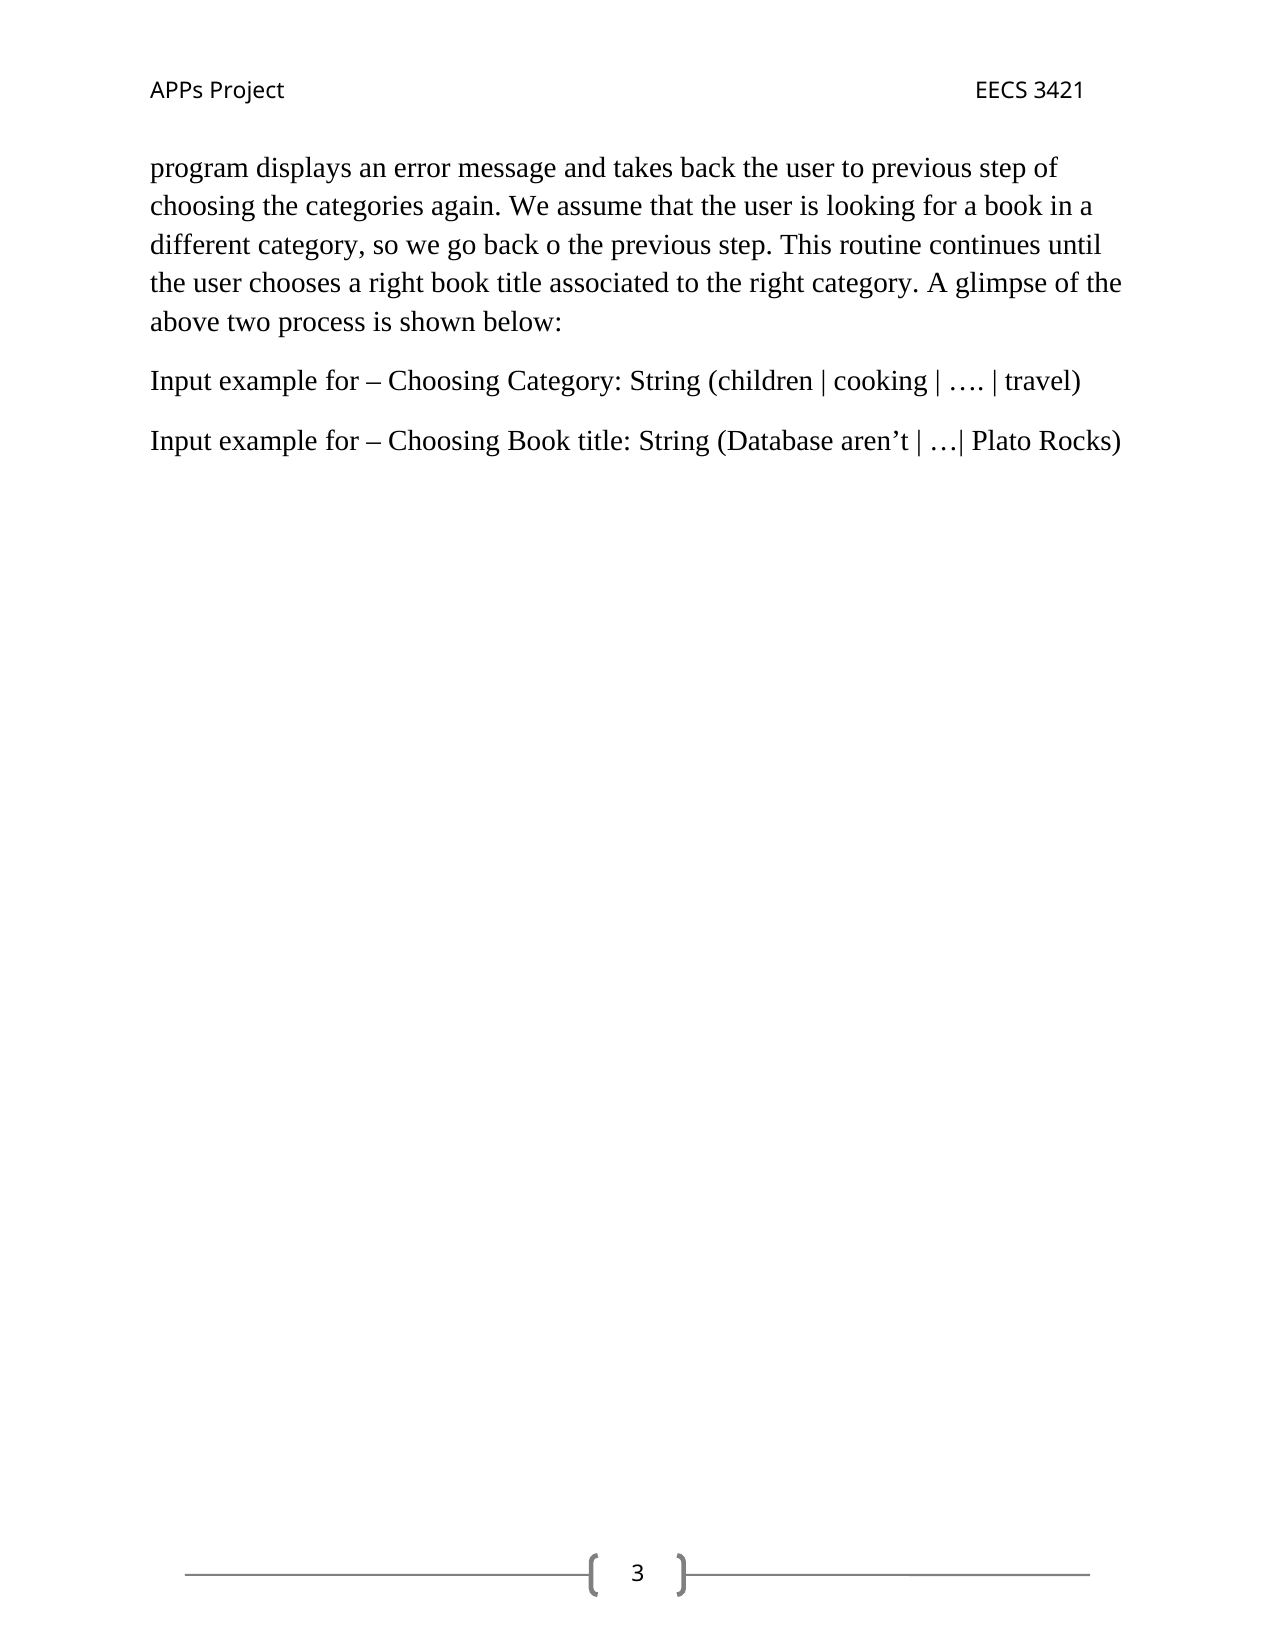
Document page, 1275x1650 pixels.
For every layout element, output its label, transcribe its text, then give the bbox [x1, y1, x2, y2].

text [150, 150, 1125, 338]
text Input example for – Choosing Book title: String (Database aren’t | …| Plato Rocks) [150, 423, 1125, 456]
text Input example for – Choosing Category: String (children | cooking | …. | travel) [150, 363, 1125, 397]
